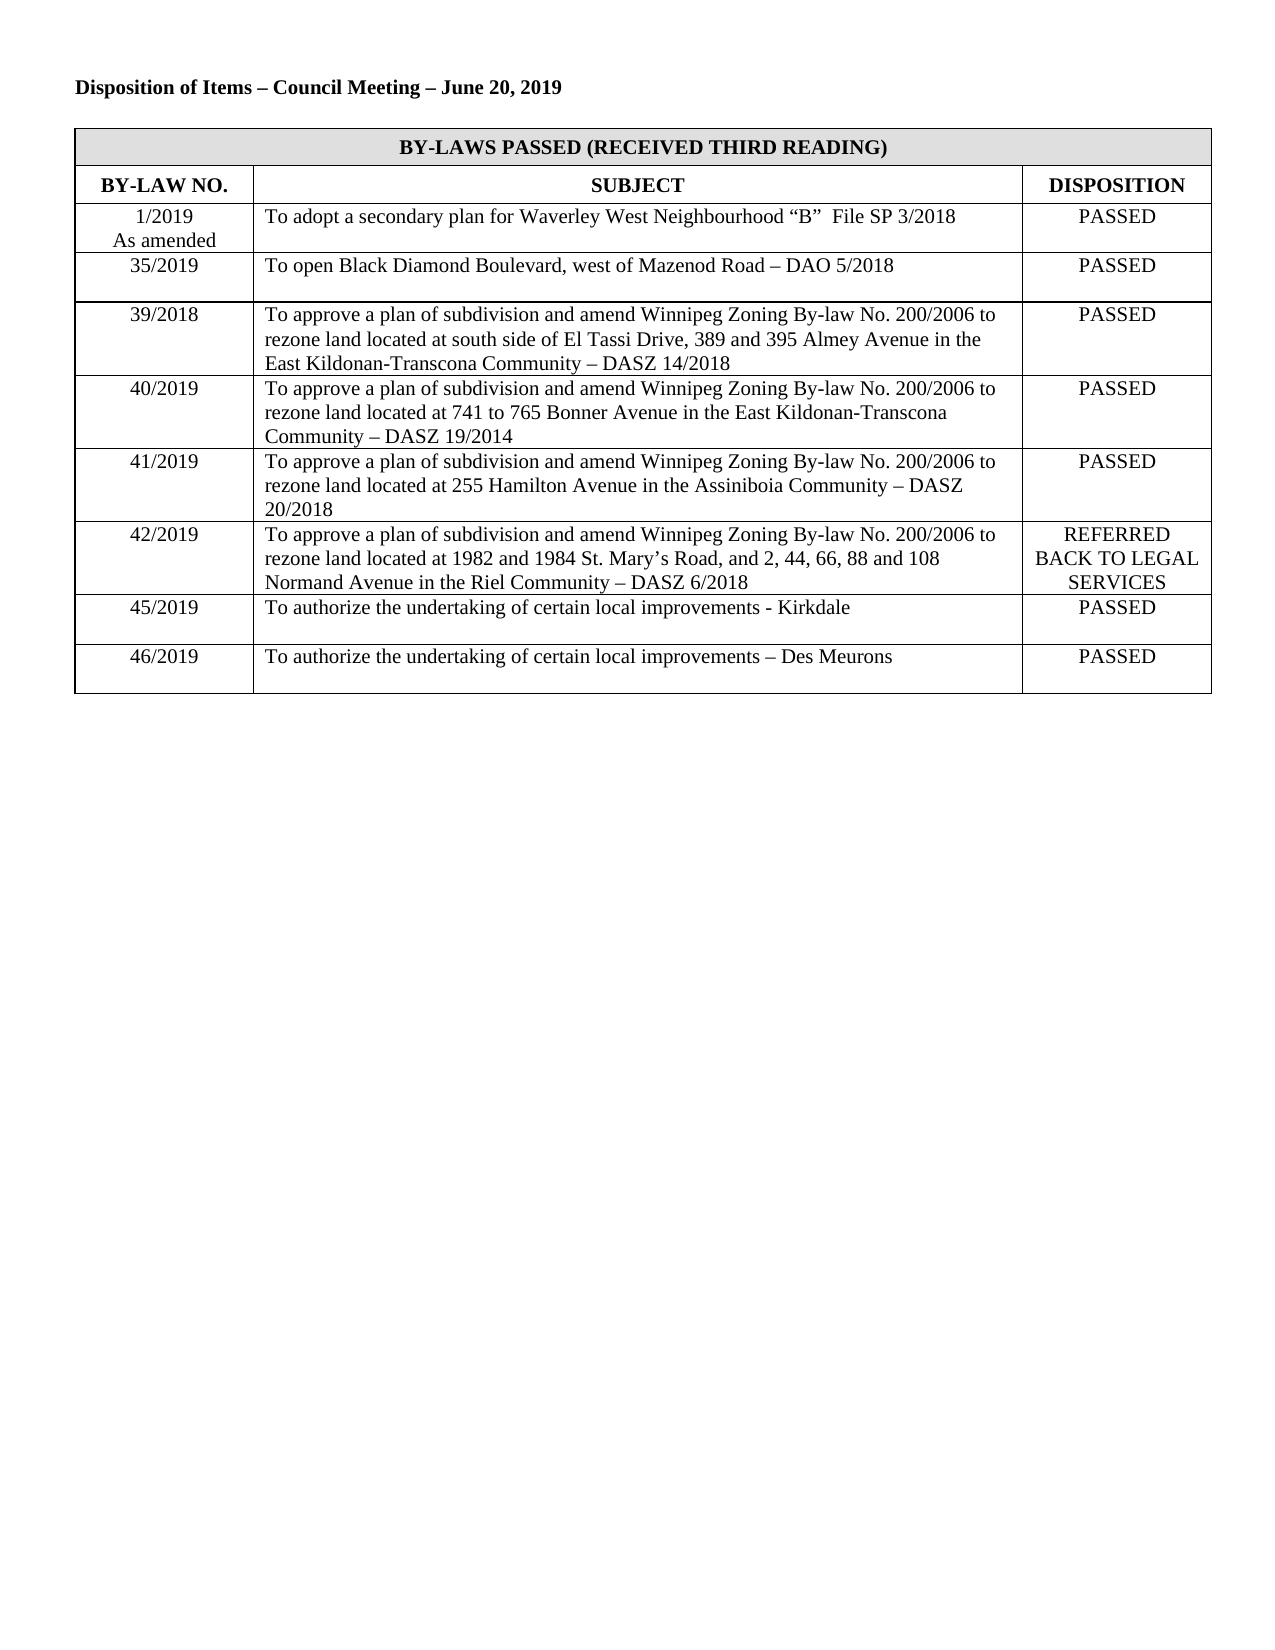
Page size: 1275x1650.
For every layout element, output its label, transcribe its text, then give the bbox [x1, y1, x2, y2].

table_cell To authorize the undertaking of certain local improvements - Kirkdale [254, 595, 1022, 643]
table_cell To open Black Diamond Boulevard, west of Mazenod Road – DAO 5/2018 [254, 253, 1022, 301]
table_cell PASSED [1023, 204, 1211, 252]
table_cell 40/2019 [76, 376, 253, 448]
table_cell PASSED [1023, 645, 1211, 693]
table_cell REFERRED BACK TO LEGAL SERVICES [1023, 522, 1211, 594]
table_cell 46/2019 [76, 645, 253, 693]
table_cell BY-LAW NO. [76, 166, 253, 203]
table_cell 1/2019 As amended [76, 204, 253, 252]
table_header BY-LAWS PASSED (RECEIVED THIRD READING) [76, 129, 1211, 165]
table_cell 39/2018 [76, 303, 253, 374]
table_cell 45/2019 [76, 595, 253, 643]
table_cell To approve a plan of subdivision and amend Winnipeg Zoning By-law No. 200/2006 to rezone land located at 741 to 765 Bonner Avenue in the East Kildonan-Transcona Community – DASZ 19/2014 [254, 376, 1022, 448]
table_cell 42/2019 [76, 522, 253, 594]
table_cell PASSED [1023, 449, 1211, 521]
table_cell PASSED [1023, 303, 1211, 374]
table_cell To approve a plan of subdivision and amend Winnipeg Zoning By-law No. 200/2006 to rezone land located at south side of El Tassi Drive, 389 and 395 Almey Avenue in the East Kildonan-Transcona Community – DASZ 14/2018 [254, 303, 1022, 374]
table_cell To adopt a secondary plan for Waverley West Neighbourhood “B” File SP 3/2018 [254, 204, 1022, 252]
table_cell SUBJECT [254, 166, 1022, 203]
table_cell DISPOSITION [1023, 166, 1211, 203]
table_cell 35/2019 [76, 253, 253, 301]
table_cell To approve a plan of subdivision and amend Winnipeg Zoning By-law No. 200/2006 to rezone land located at 1982 and 1984 St. Mary’s Road, and 2, 44, 66, 88 and 108 Normand Avenue in the Riel Community – DASZ 6/2018 [254, 522, 1022, 594]
table_cell 41/2019 [76, 449, 253, 521]
table_cell PASSED [1023, 376, 1211, 448]
table_cell PASSED [1023, 595, 1211, 643]
table_cell To authorize the undertaking of certain local improvements – Des Meurons [254, 645, 1022, 693]
table_cell PASSED [1023, 253, 1211, 301]
table_cell To approve a plan of subdivision and amend Winnipeg Zoning By-law No. 200/2006 to rezone land located at 255 Hamilton Avenue in the Assiniboia Community – DASZ 20/2018 [254, 449, 1022, 521]
